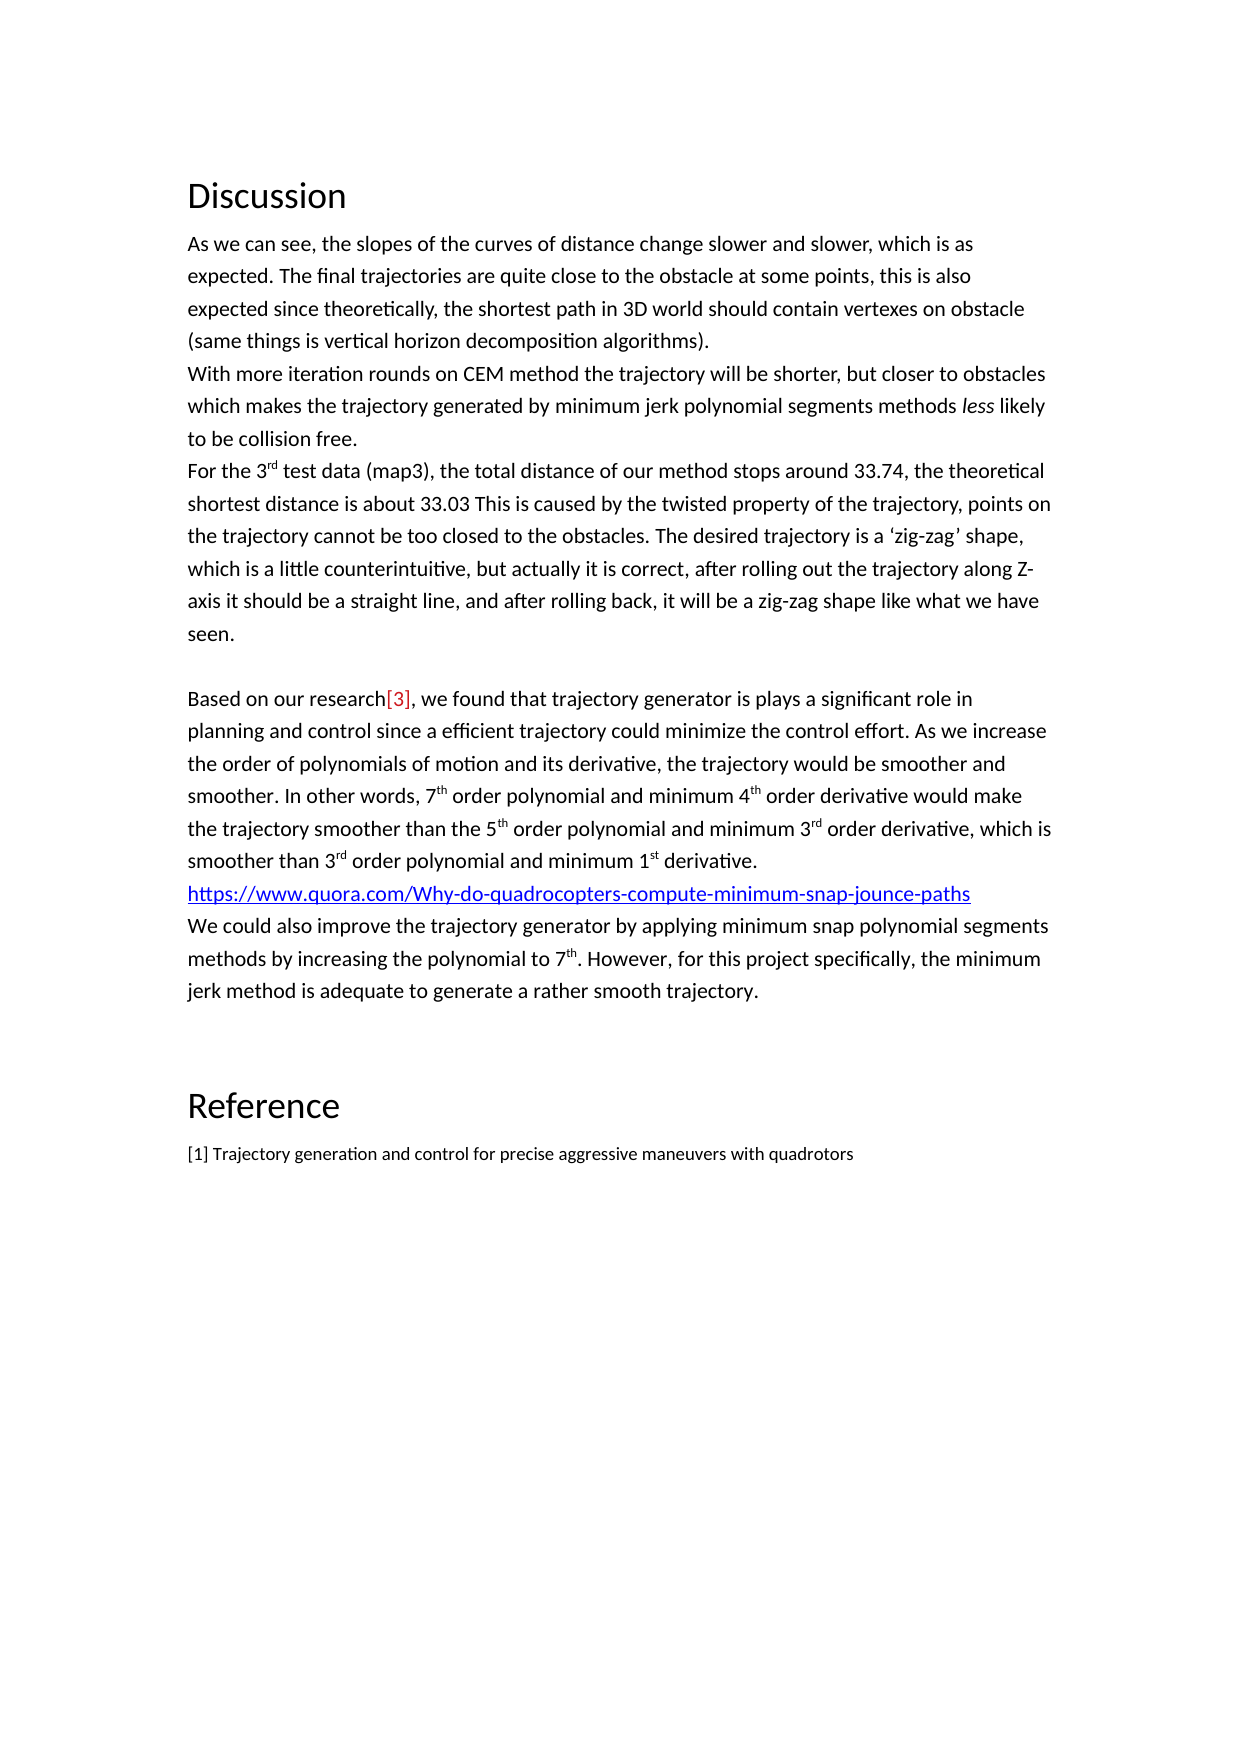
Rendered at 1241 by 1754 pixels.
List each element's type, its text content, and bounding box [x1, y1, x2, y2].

text Based on our research[3], we found that trajectory generator is plays a significant role in planning and control since a efficient trajectory could minimize the control effort. As we increase the order of polynomials of motion and its derivative, the trajectory would be smoother and smoother. In other words, 7th order polynomial and minimum 4th order derivative would make the trajectory smoother than the 5th order polynomial and minimum 3rd order derivative, which is smoother than 3rd order polynomial and minimum 1st derivative. [187, 682, 1053, 877]
text Discussion [187, 162, 1053, 227]
text Reference [187, 1072, 1053, 1137]
text For the 3rd test data (map3), the total distance of our method stops around 33.74, the theoretical shortest distance is about 33.03 This is caused by the twisted property of the trajectory, points on the trajectory cannot be too closed to the obstacles. The desired trajectory is a ‘zig-zag’ shape, which is a little counterintuitive, but actually it is correct, after rolling out the trajectory along Z-axis it should be a straight line, and after rolling back, it will be a zig-zag shape like what we have seen. [187, 454, 1053, 649]
text https://www.quora.com/Why-do-quadrocopters-compute-minimum-snap-jounce-paths [187, 877, 1053, 909]
text [1] Trajectory generation and control for precise aggressive maneuvers with quadrotors [187, 1137, 1053, 1169]
text We could also improve the trajectory generator by applying minimum snap polynomial segments methods by increasing the polynomial to 7th. However, for this project specifically, the minimum jerk method is adequate to generate a rather smooth trajectory. [187, 909, 1053, 1007]
